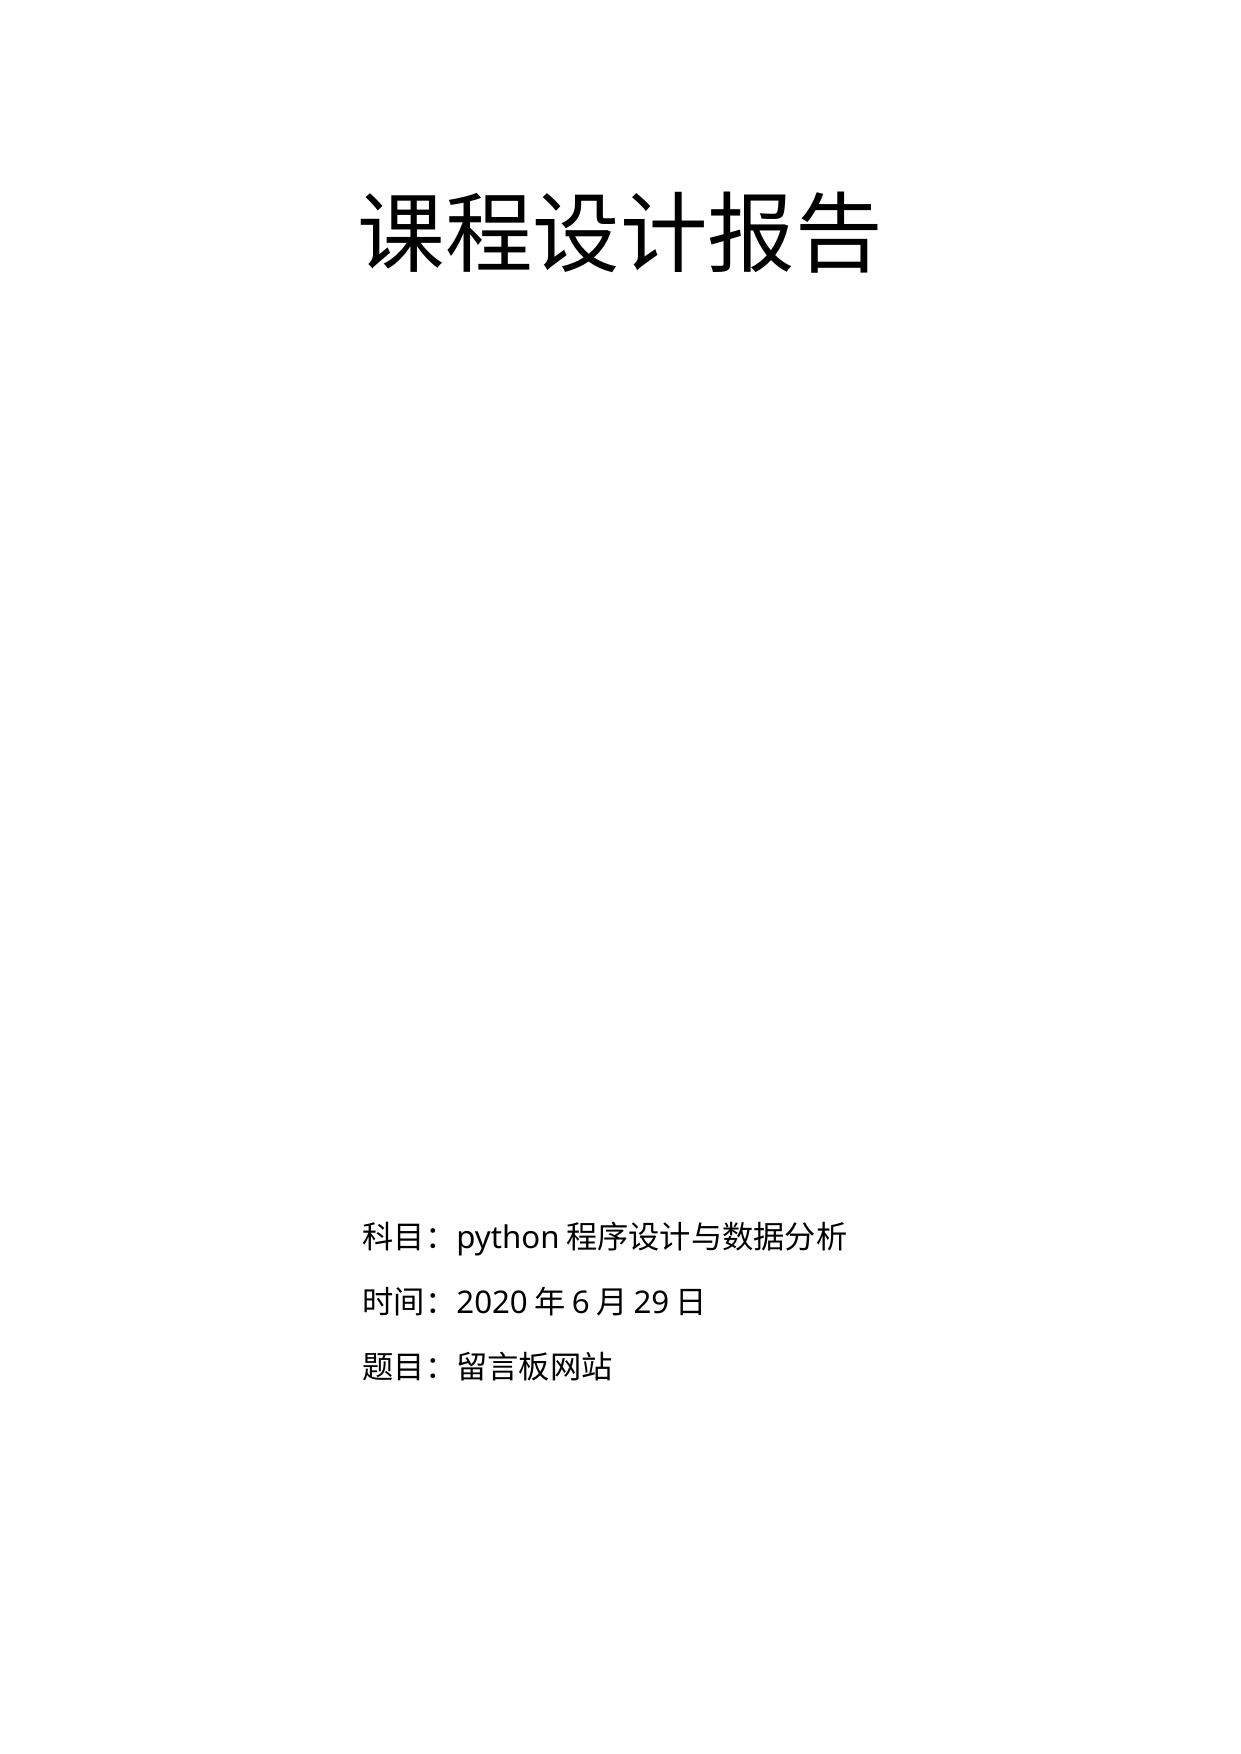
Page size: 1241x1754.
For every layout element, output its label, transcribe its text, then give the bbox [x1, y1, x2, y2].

text 题目：留言板网站 [362, 1332, 1053, 1397]
text 课程设计报告 [187, 162, 1053, 292]
text 科目：python程序设计与数据分析 [362, 1202, 1053, 1267]
text 时间：2020年6月29日 [362, 1267, 1053, 1332]
